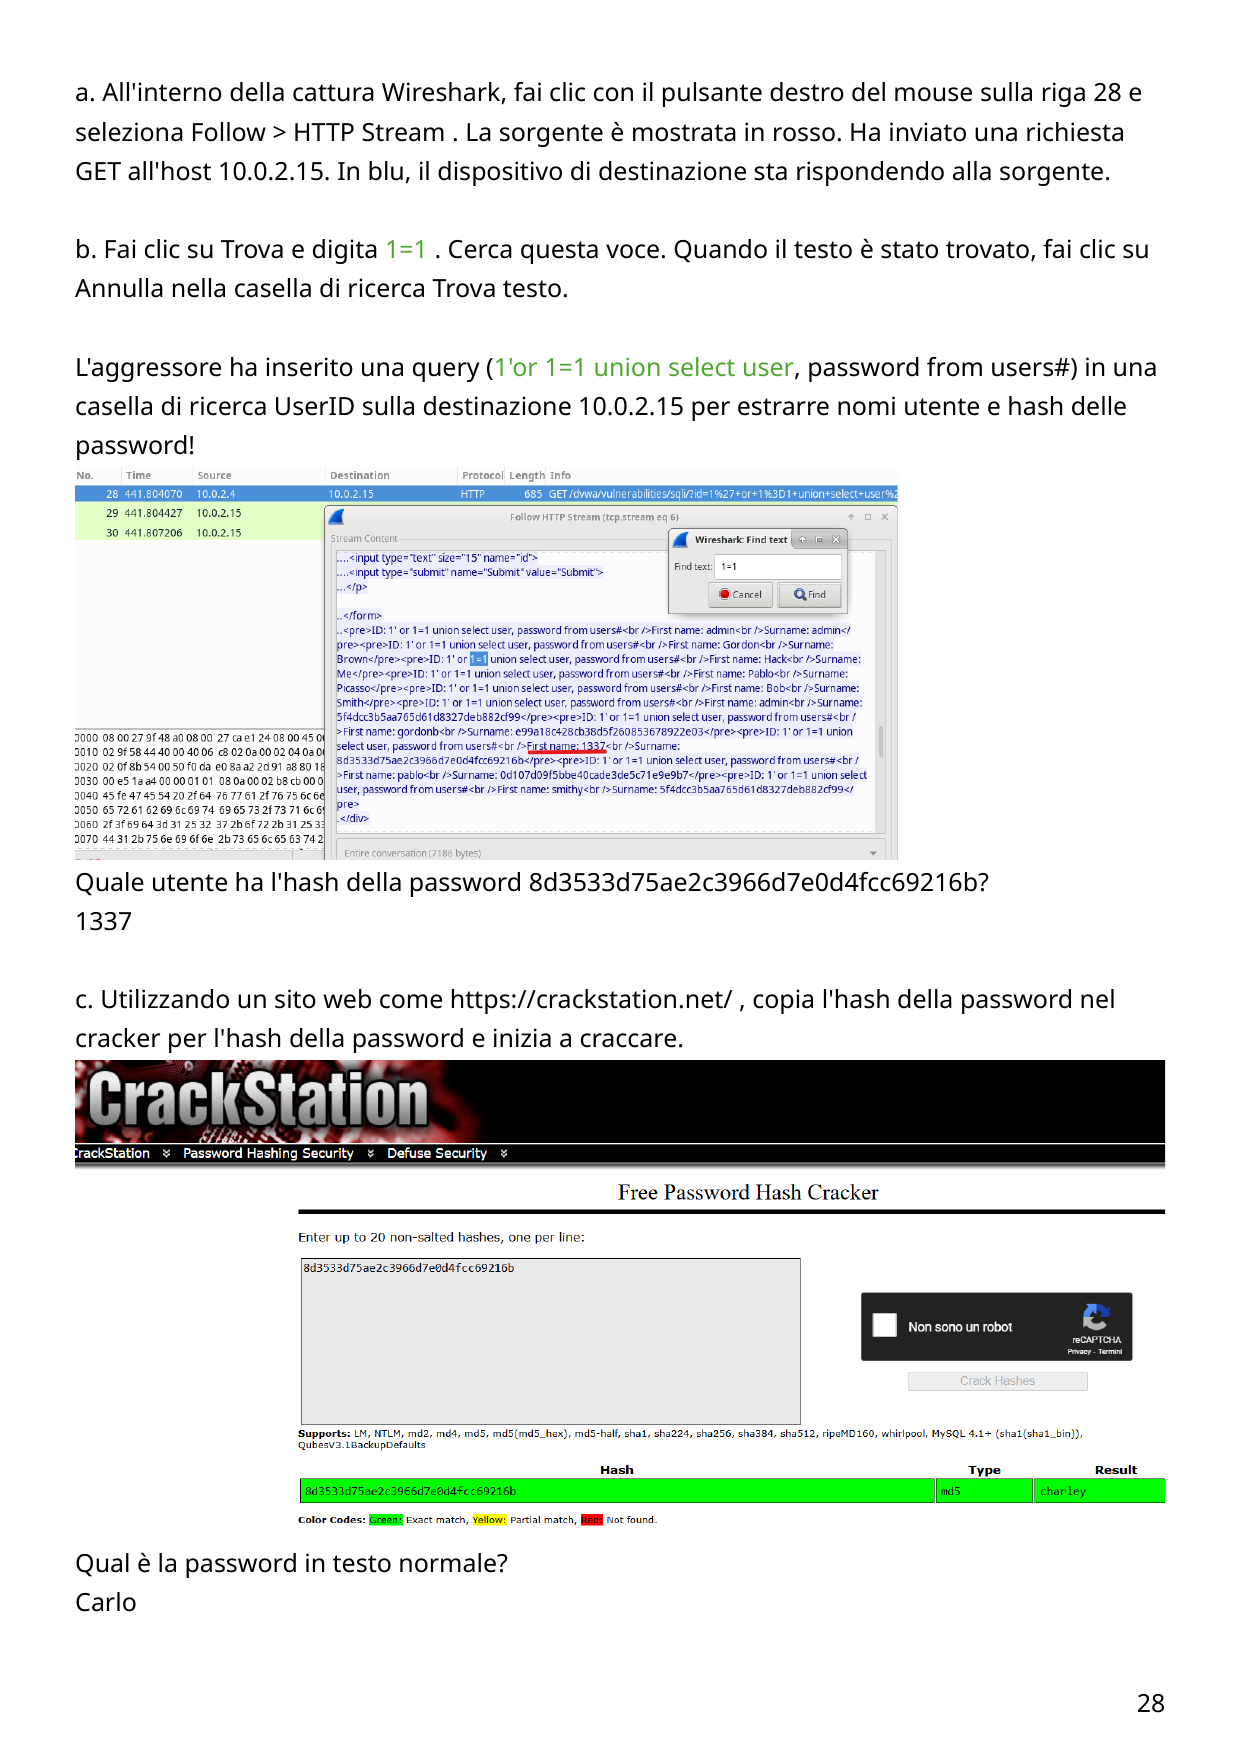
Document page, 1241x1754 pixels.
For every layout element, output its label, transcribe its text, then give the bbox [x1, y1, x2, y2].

picture [75, 1060, 1166, 1541]
text Qual è la password in testo normale? [75, 1545, 1165, 1579]
text a. All'interno della cattura Wireshark, fai clic con il pulsante destro del mouse sulla riga 28 e seleziona Follow > HTTP Stream . La sorgente è mostrata in rosso. Ha inviato una richiesta GET all'host 10.0.2.15. In blu, il dispositivo di destinazione sta rispondendo alla sorgente. [75, 75, 1165, 187]
text 1337 [75, 904, 1165, 938]
text c. Utilizzando un sito web come https://crackstation.net/ , copia l'hash della password nel cracker per l'hash della password e inizia a craccare. [75, 982, 1165, 1055]
text Carlo [75, 1584, 1165, 1619]
text Quale utente ha l'hash della password 8d3533d75ae2c3966d7e0d4fcc69216b? [75, 864, 1165, 898]
text L'aggressore ha inserito una query (1'or 1=1 union select user, password from users#) in una casella di ricerca UserID sulla destinazione 10.0.2.15 per estrarre nomi utente e hash delle password! [75, 349, 1165, 462]
picture [75, 466, 898, 860]
text b. Fai clic su Trova e digita 1=1 . Cerca questa voce. Quando il testo è stato trovato, fai clic su Annulla nella casella di ricerca Trova testo. [75, 232, 1165, 305]
